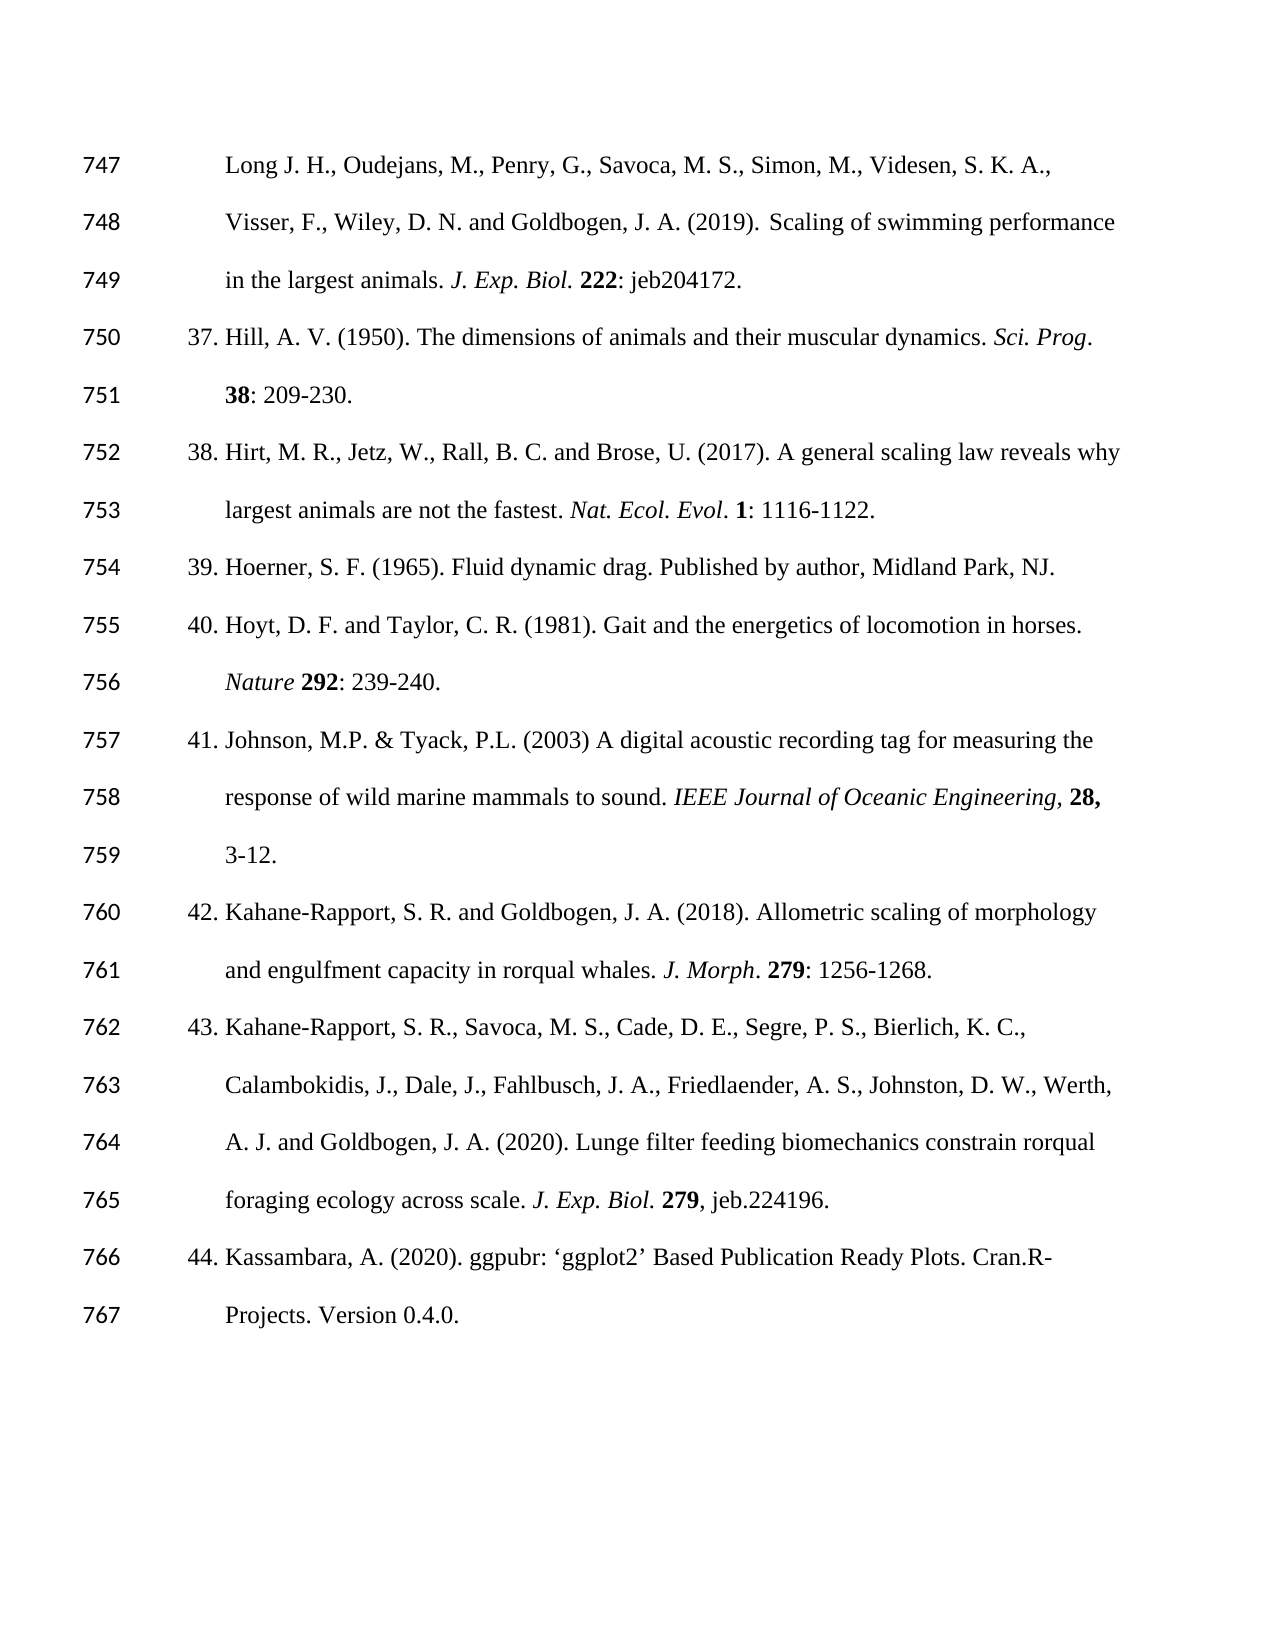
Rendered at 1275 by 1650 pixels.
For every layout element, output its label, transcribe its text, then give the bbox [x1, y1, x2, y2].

list Hirt, M. R., Jetz, W., Rall, B. C. and Brose, U. (2017). A general scaling law reveals why largest animals are not the fastest. Nat. Ecol. Evol. 1: 1116-1122. [187, 437, 1125, 524]
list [187, 150, 1125, 294]
list Kahane-Rapport, S. R., Savoca, M. S., Cade, D. E., Segre, P. S., Bierlich, K. C., Calambokidis, J., Dale, J., Fahlbusch, J. A., Friedlaender, A. S., Johnston, D. W., Werth, A. J. and Goldbogen, J. A. (2020). Lunge filter feeding biomechanics constrain rorqual foraging ecology across scale. J. Exp. Biol. 279, jeb.224196. [187, 1012, 1125, 1214]
list Kassambara, A. (2020). ggpubr: ‘ggplot2’ Based Publication Ready Plots. Cran.R-Projects. Version 0.4.0. [187, 1242, 1125, 1329]
list Hoerner, S. F. (1965). Fluid dynamic drag. Published by author, Midland Park, NJ. [187, 552, 1125, 581]
list Kahane‐Rapport, S. R. and Goldbogen, J. A. (2018). Allometric scaling of morphology and engulfment capacity in rorqual whales. J. Morph. 279: 1256-1268. [187, 897, 1125, 984]
list Johnson, M.P. & Tyack, P.L. (2003) A digital acoustic recording tag for measuring the response of wild marine mammals to sound. IEEE Journal of Oceanic Engineering, 28, 3-12. [187, 725, 1125, 869]
list Hill, A. V. (1950). The dimensions of animals and their muscular dynamics. Sci. Prog. 38: 209-230. [187, 322, 1125, 409]
list Hoyt, D. F. and Taylor, C. R. (1981). Gait and the energetics of locomotion in horses. Nature 292: 239-240. [187, 610, 1125, 696]
